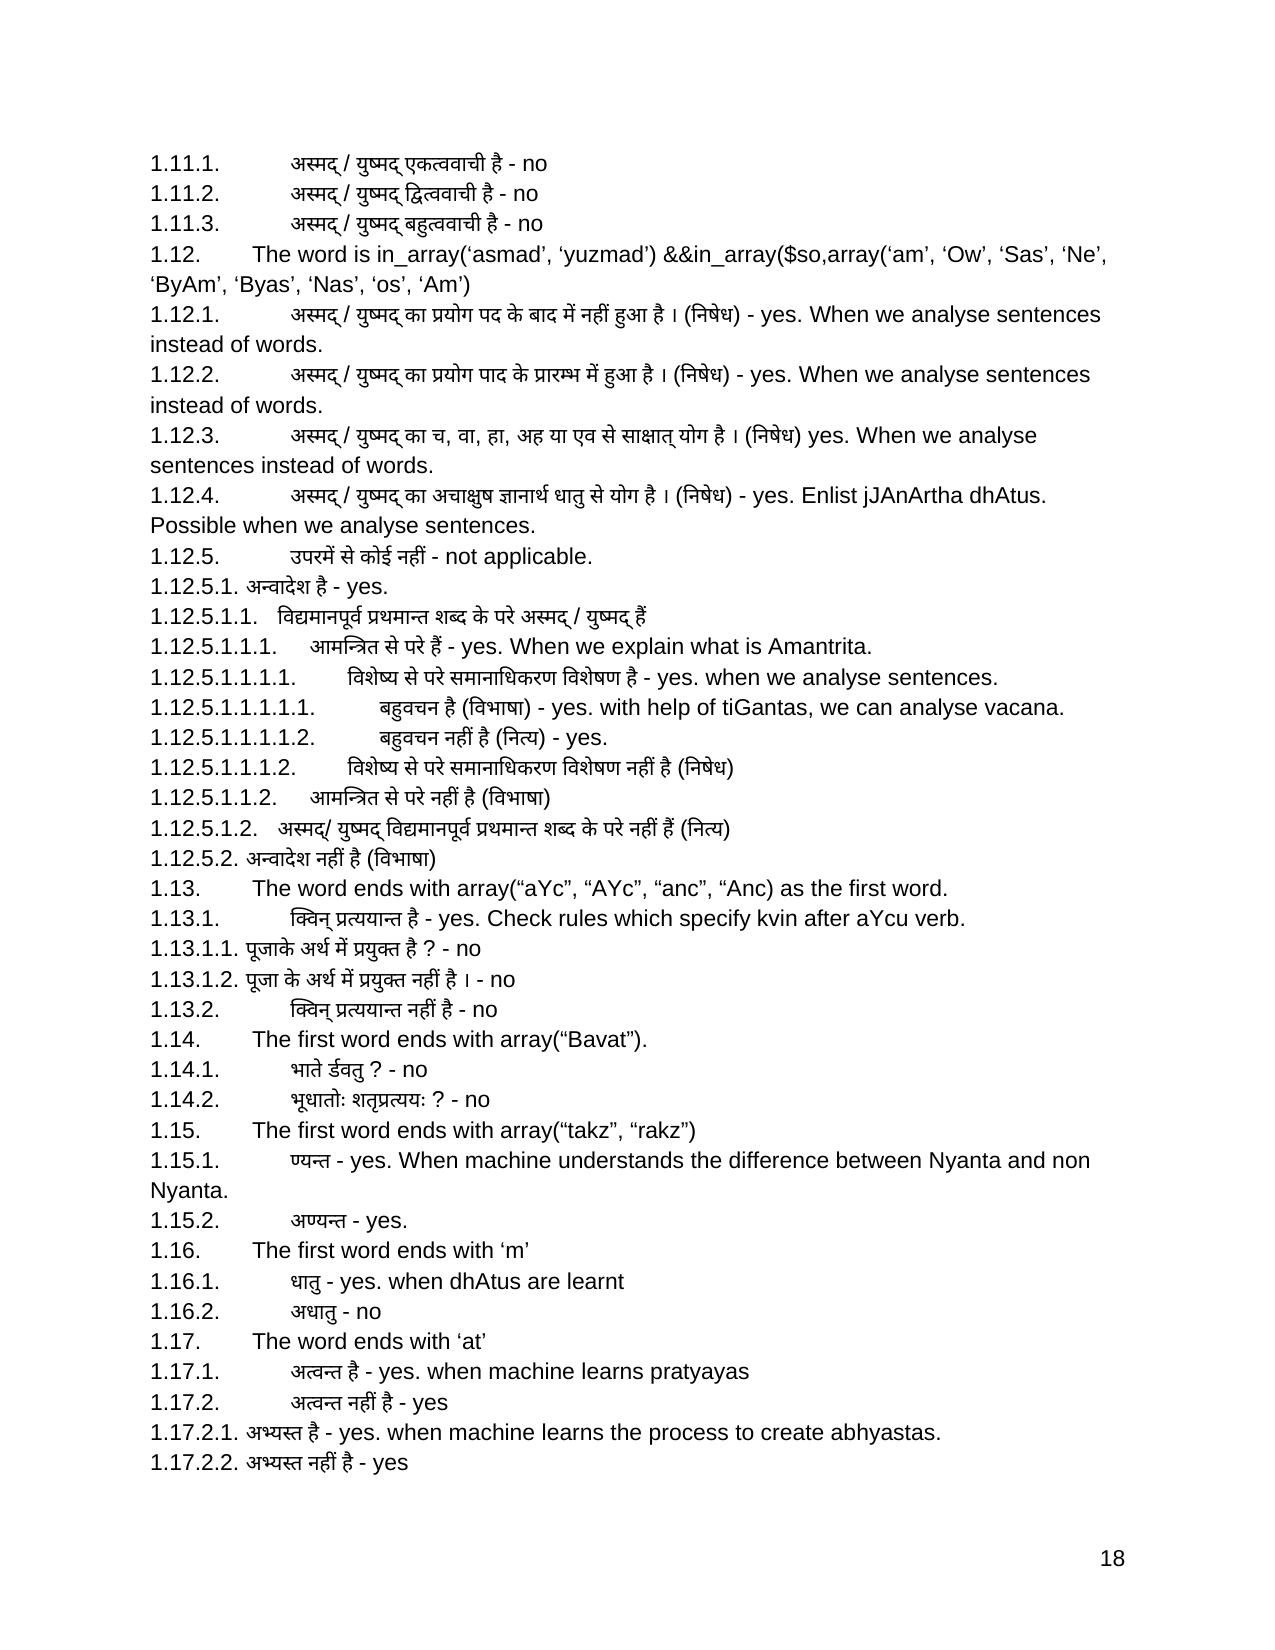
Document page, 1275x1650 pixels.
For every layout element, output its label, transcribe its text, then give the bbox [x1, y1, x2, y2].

text 1.11.3. अस्मद्‌ / युष्मद्‌ बहुत्ववाची है - no [150, 210, 1125, 237]
text 1.12.5.1.1.1.1. विशेष्य से परे समानाधिकरण विशेषण है - yes. when we analyse sentences. [150, 663, 1125, 690]
text 1.12.5.1.1.1. आमन्त्रित से परे हैं - yes. When we explain what is Amantrita. [150, 633, 1125, 660]
text 1.14.1. भाते र्डवतु ? - no [150, 1056, 1125, 1083]
text 1.12.5.1.1.1.2. विशेष्य से परे समानाधिकरण विशेषण नहीं है (निषेध) [150, 754, 1125, 781]
text 1.12.5.2. अन्वादेश नहीं है (विभाषा) [150, 845, 1125, 871]
text 1.16. The first word ends with ‘m’ [150, 1237, 1125, 1264]
text 1.15.2. अण्यन्त - yes. [150, 1207, 1125, 1234]
text 1.12.3. अस्मद्‌ / युष्मद्‌ का च, वा, हा, अह या एव से साक्षात्‌ योग है । (निषेध) yes. When we analyse sentences instead of words. [150, 422, 1125, 478]
text 1.16.2. अधातु - no [150, 1298, 1125, 1324]
text 1.12.5.1.1.1.1.2. बहुवचन नहीं है (नित्य) - yes. [150, 724, 1125, 750]
text 1.13. The word ends with array(“aYc”, “AYc”, “anc”, “Anc) as the first word. [150, 875, 1125, 901]
text 1.12.1. अस्मद्‌ / युष्मद्‌ का प्रयोग पद के बाद में नहीं हुआ है । (निषेध) - yes. When we analyse sentences instead of words. [150, 301, 1125, 358]
text 1.12.5.1.2. अस्मद्‌/ युष्मद्‌ विद्यमानपूर्व प्रथमान्त शब्द के परे नहीं हैं (नित्य) [150, 814, 1125, 841]
text 1.13.2. क्विन् प्रत्ययान्त नहीं है - no [150, 996, 1125, 1022]
text 1.13.1.2. पूजा के अर्थ में प्रयुक्त नहीं है । - no [150, 966, 1125, 992]
text 1.13.1.1. पूजाके अर्थ में प्रयुक्त है ? - no [150, 935, 1125, 962]
text 1.11.1. अस्मद्‌ / युष्मद्‌ एकत्ववाची है - no [150, 150, 1125, 176]
text 1.17. The word ends with ‘at’ [150, 1328, 1125, 1354]
text 1.13.1. क्विन्‌ प्रत्ययान्त है - yes. Check rules which specify kvin after aYcu verb. [150, 905, 1125, 932]
text 1.15.1. ण्यन्त - yes. When machine understands the difference between Nyanta and non Nyanta. [150, 1147, 1125, 1203]
text 1.11.2. अस्मद्‌ / युष्मद्‌ द्वित्ववाची है - no [150, 180, 1125, 207]
text 1.17.2.2. अभ्यस्त नहीं है - yes [150, 1449, 1125, 1475]
text 1.12.4. अस्मद्‌ / युष्मद्‌ का अचाक्षुष ज्ञानार्थ धातु से योग है । (निषेध) - yes. Enlist jJAnArtha dhAtus. Possible when we analyse sentences. [150, 482, 1125, 539]
text 1.12.5.1.1. विद्यमानपूर्व प्रथमान्त शब्द के परे अस्मद्‌ / युष्मद्‌ हैं [150, 603, 1125, 629]
text 1.17.2. अत्वन्त नहीं है - yes [150, 1388, 1125, 1415]
text 1.14.2. भूधातोः शतृप्रत्ययः ? - no [150, 1086, 1125, 1113]
text 1.12.5. उपरमें से कोई नहीं - not applicable. [150, 543, 1125, 569]
text 1.12.5.1. अन्वादेश है - yes. [150, 573, 1125, 599]
text 1.12.5.1.1.1.1.1. बहुवचन है (विभाषा) - yes. with help of tiGantas, we can analyse vacana. [150, 694, 1125, 720]
text 1.16.1. धातु - yes. when dhAtus are learnt [150, 1268, 1125, 1294]
text 1.12.5.1.1.2. आमन्त्रित से परे नहीं है (विभाषा) [150, 784, 1125, 811]
text 1.12.2. अस्मद्‌ / युष्मद्‌ का प्रयोग पाद के प्रारम्भ में हुआ है । (निषेध) - yes. When we analyse sentences instead of words. [150, 361, 1125, 418]
text 1.17.2.1. अभ्यस्त है - yes. when machine learns the process to create abhyastas. [150, 1419, 1125, 1445]
text 1.17.1. अत्वन्त है - yes. when machine learns pratyayas [150, 1358, 1125, 1385]
text 1.15. The first word ends with array(“takz”, “rakz”) [150, 1117, 1125, 1143]
text 1.12. The word is in_array(‘asmad’, ‘yuzmad’) &&in_array($so,array(‘am’, ‘Ow’, ‘Sas’, ‘Ne’, ‘ByAm’, ‘Byas’, ‘Nas’, ‘os’, ‘Am’) [150, 241, 1125, 297]
text 1.14. The first word ends with array(“Bavat”). [150, 1026, 1125, 1052]
